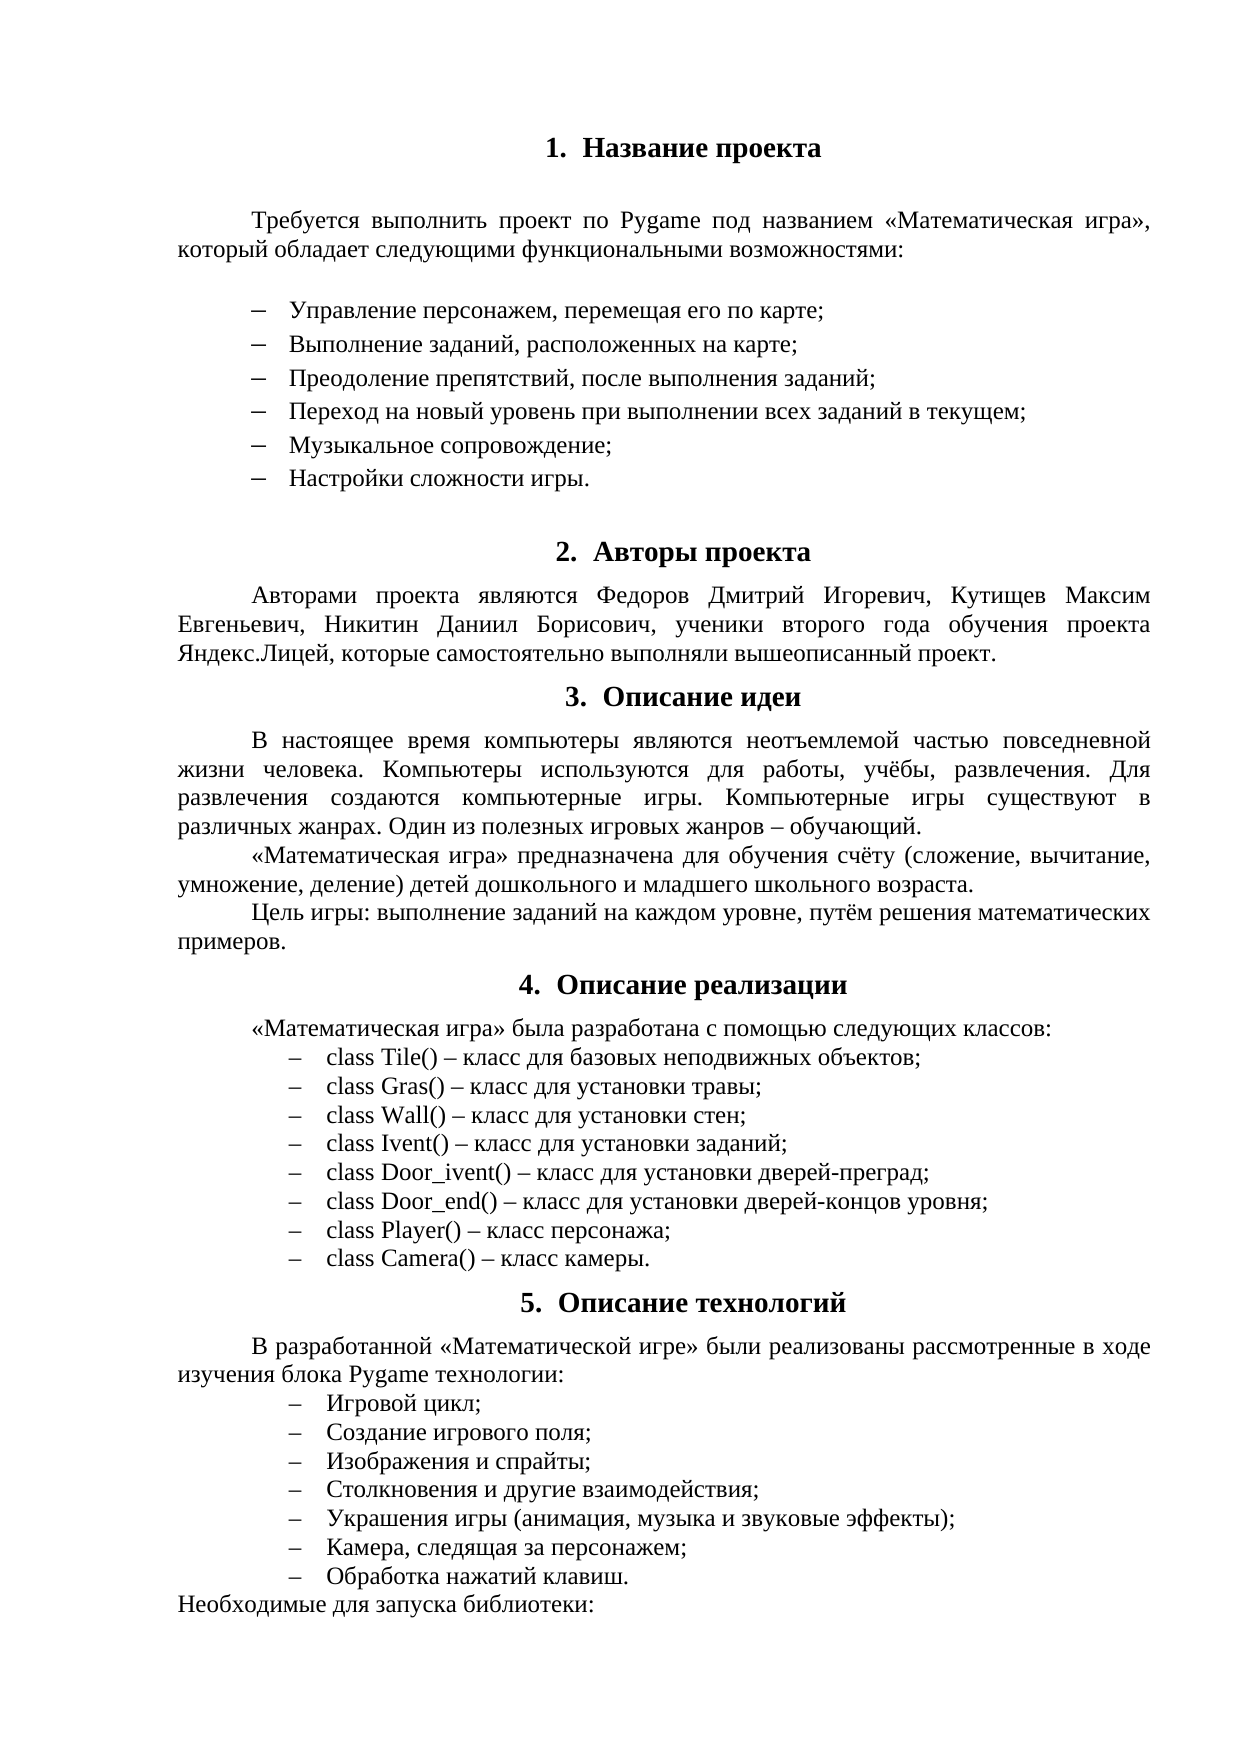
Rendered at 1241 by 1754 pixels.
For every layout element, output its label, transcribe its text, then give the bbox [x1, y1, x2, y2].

list class Wall() – класс для установки стен; [288, 1100, 1152, 1128]
list Создание игрового поля; [288, 1417, 1152, 1446]
text Цель игры: выполнение заданий на каждом уровне, путём решения математических примеров. [177, 897, 1152, 955]
list Изображения и спрайты; [288, 1446, 1152, 1474]
list Украшения игры (анимация, музыка и звуковые эффекты); [288, 1503, 1152, 1532]
list Игровой цикл; [288, 1388, 1152, 1417]
subtitle Описание идеи [215, 679, 1152, 712]
list Музыкальное сопровождение; [251, 426, 1152, 459]
list Управление персонажем, перемещая его по карте; [251, 292, 1152, 325]
list Столкновения и другие взаимодействия; [288, 1474, 1152, 1503]
list class Tile() – класс для базовых неподвижных объектов; [288, 1042, 1152, 1071]
subtitle Описание реализации [215, 967, 1152, 1001]
text «Математическая игра» была разработана с помощью следующих классов: [177, 1013, 1152, 1042]
list Камера, следящая за персонажем; [288, 1532, 1152, 1561]
text В разработанной «Математической игре» были реализованы рассмотренные в ходе изучения блока Pygame технологии: [177, 1331, 1152, 1388]
text Требуется выполнить проект по Pygame под названием «Математическая игра», который обладает следующими функциональными возможностями: [177, 205, 1152, 263]
text В настоящее время компьютеры являются неотъемлемой частью повседневной жизни человека. Компьютеры используются для работы, учёбы, развлечения. Для развлечения создаются компьютерные игры. Компьютерные игры существуют в различных жанрах. Один из полезных игровых жанров – обучающий. [177, 725, 1152, 840]
list class Camera() – класс камеры. [288, 1243, 1152, 1272]
subtitle Авторы проекта [215, 534, 1152, 568]
list Переход на новый уровень при выполнении всех заданий в текущем; [251, 392, 1152, 426]
list class Door_ivent() – класс для установки дверей-преград; [288, 1157, 1152, 1186]
list class Player() – класс персонажа; [288, 1215, 1152, 1243]
list class Door_end() – класс для установки дверей-концов уровня; [288, 1186, 1152, 1215]
text «Математическая игра» предназначена для обучения счёту (сложение, вычитание, умножение, деление) детей дошкольного и младшего школьного возраста. [177, 840, 1152, 897]
list Преодоление препятствий, после выполнения заданий; [251, 359, 1152, 392]
subtitle Описание технологий [215, 1285, 1152, 1318]
subtitle Название проекта [215, 131, 1152, 164]
list Обработка нажатий клавиш. [288, 1561, 1152, 1589]
text Необходимые для запуска библиотеки: [177, 1589, 1152, 1618]
list Выполнение заданий, расположенных на карте; [251, 325, 1152, 359]
text Авторами проекта являются Федоров Дмитрий Игоревич, Кутищев Максим Евгеньевич, Никитин Даниил Борисович, ученики второго года обучения проекта Яндекс.Лицей, которые самостоятельно выполняли вышеописанный проект. [177, 580, 1152, 666]
list Настройки сложности игры. [251, 459, 1152, 493]
list class Ivent() – класс для установки заданий; [288, 1128, 1152, 1157]
list class Gras() – класс для установки травы; [288, 1071, 1152, 1100]
